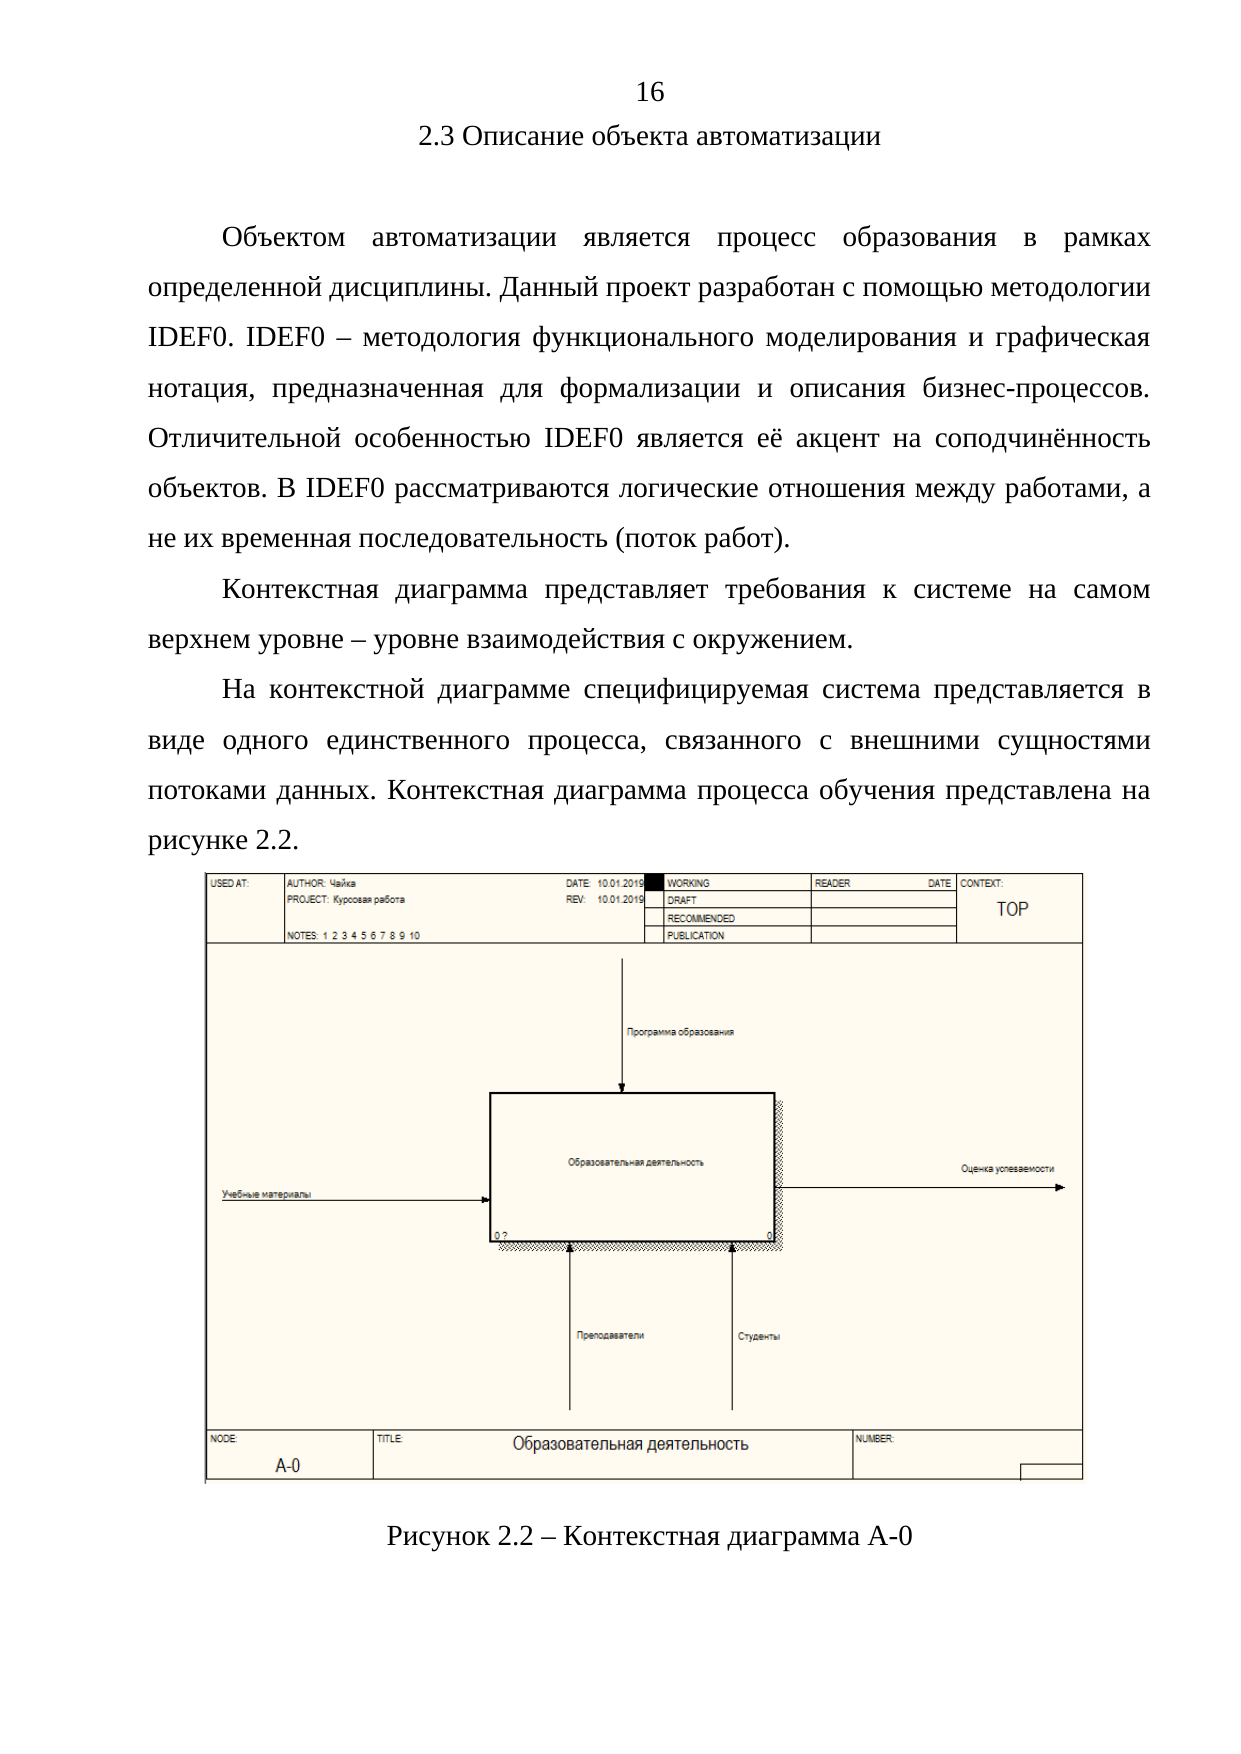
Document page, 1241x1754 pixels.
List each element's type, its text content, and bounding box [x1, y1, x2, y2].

picture [204, 872, 1095, 1501]
text Объектом автоматизации является процесс образования в рамках определенной дисциплины. Данный проект разработан с помощью методологии IDEF0. IDEF0 – методология функционального моделирования и графическая нотация, предназначенная для формализации и описания бизнес-процессов. Отличительной особенностью IDEF0 является её акцент на соподчинённость объектов. В IDEF0 рассматриваются логические отношения между работами, а не их временная последовательность (поток работ). [148, 219, 1152, 554]
text Рисунок 2.2 – Контекстная диаграмма А-0 [148, 1518, 1152, 1551]
subtitle 2.3 Описание объекта автоматизации [148, 118, 1152, 152]
text Контекстная диаграмма представляет требования к системе на самом верхнем уровне – уровне взаимодействия с окружением. [148, 571, 1152, 655]
text На контекстной диаграмме специфицируемая система представляется в виде одного единственного процесса, связанного с внешними сущностями потоками данных. Контекстная диаграмма процесса обучения представлена на рисунке 2.2. [148, 672, 1152, 856]
